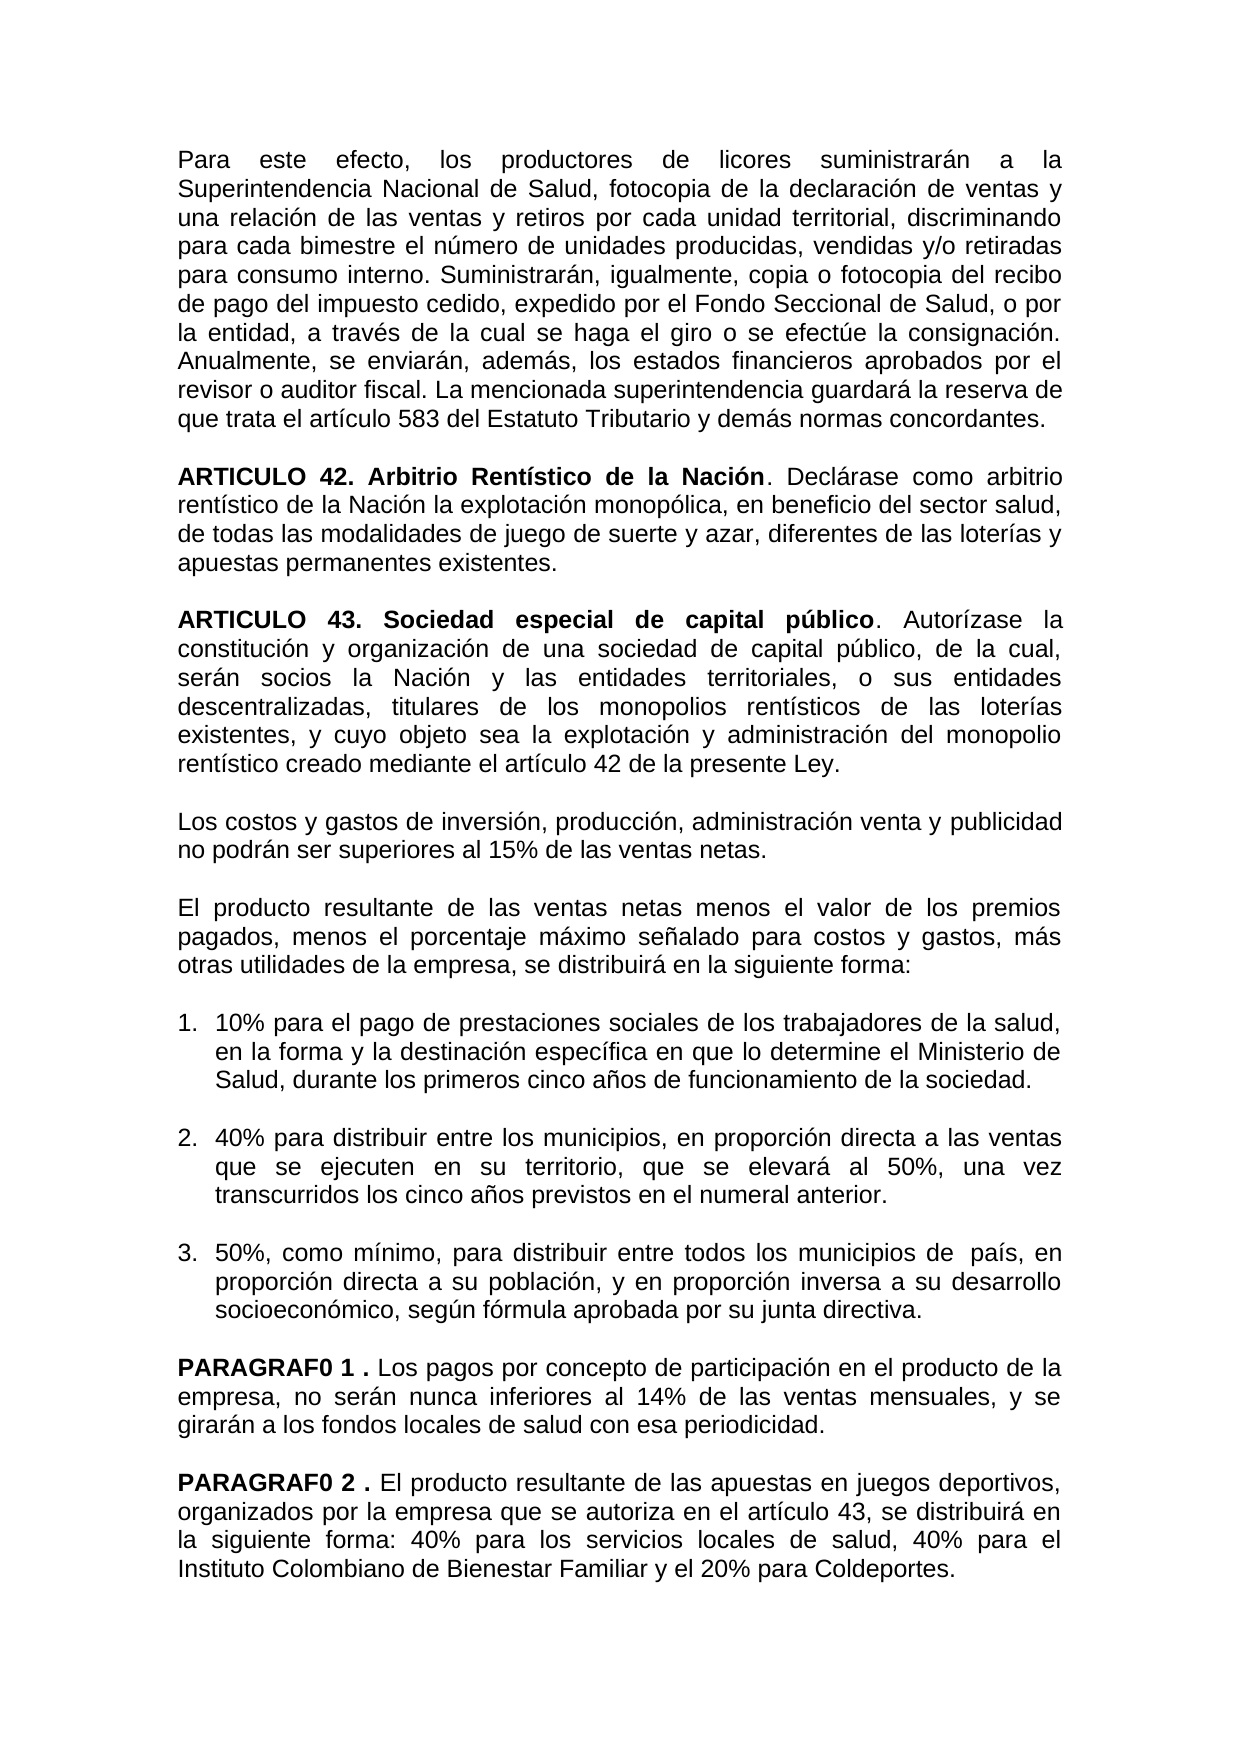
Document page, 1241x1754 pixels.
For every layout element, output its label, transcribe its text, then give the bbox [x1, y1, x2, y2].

list 50%, como mínimo, para distribuir entre todos los municipios de país, en proporción directa a su población, y en proporción inversa a su desarrollo socioeconómico, según fórmula aprobada por su junta directiva. [177, 1238, 1063, 1324]
text ARTICULO 42. Arbitrio Rentístico de la Nación. Declárase como arbitrio rentístico de la Nación la explotación monopólica, en beneficio del sector salud, de todas las modalidades de juego de suerte y azar, diferentes de las loterías y apuestas permanentes existentes. [177, 461, 1063, 576]
text ARTICULO 43. Sociedad especial de capital público. Autorízase la constitución y organización de una sociedad de capital público, de la cual, serán socios la Nación y las entidades territoriales, o sus entidades descentralizadas, titulares de los monopolios rentísticos de las loterías existentes, y cuyo objeto sea la explotación y administración del monopolio rentístico creado mediante el artículo 42 de la presente Ley. [177, 605, 1063, 778]
text Para este efecto, los productores de licores suministrarán a la Superintendencia Nacional de Salud, fotocopia de la declaración de ventas y una relación de las ventas y retiros por cada unidad territorial, discriminando para cada bimestre el número de unidades producidas, vendidas y/o retiradas para consumo interno. Suministrarán, igualmente, copia o fotocopia del recibo de pago del impuesto cedido, expedido por el Fondo Seccional de Salud, o por la entidad, a través de la cual se haga el giro o se efectúe la consignación. Anualmente, se enviarán, además, los estados financieros aprobados por el revisor o auditor fiscal. La mencionada superintendencia guardará la reserva de que trata el artículo 583 del Estatuto Tributario y demás normas concordantes. [177, 145, 1063, 433]
list 10% para el pago de prestaciones sociales de los trabajadores de la salud, en la forma y la destinación específica en que lo determine el Ministerio de Salud, durante los primeros cinco años de funcionamiento de la sociedad. [177, 1008, 1063, 1094]
text PARAGRAF0 2 . El producto resultante de las apuestas en juegos deportivos, organizados por la empresa que se autoriza en el artículo 43, se distribuirá en la siguiente forma: 40% para los servicios locales de salud, 40% para el Instituto Colombiano de Bienestar Familiar y el 20% para Coldeportes. [177, 1468, 1063, 1583]
text PARAGRAF0 1 . Los pagos por concepto de participación en el producto de la empresa, no serán nunca inferiores al 14% de las ventas mensuales, y se girarán a los fondos locales de salud con esa periodicidad. [177, 1353, 1062, 1439]
list 40% para distribuir entre los municipios, en proporción directa a las ventas que se ejecuten en su territorio, que se elevará al 50%, una vez transcurridos los cinco años previstos en el numeral anterior. [177, 1123, 1063, 1209]
text El producto resultante de las ventas netas menos el valor de los premios pagados, menos el porcentaje máximo señalado para costos y gastos, más otras utilidades de la empresa, se distribuirá en la siguiente forma: [177, 893, 1063, 979]
text Los costos y gastos de inversión, producción, administración venta y publicidad no podrán ser superiores al 15% de las ventas netas. [177, 807, 1063, 864]
